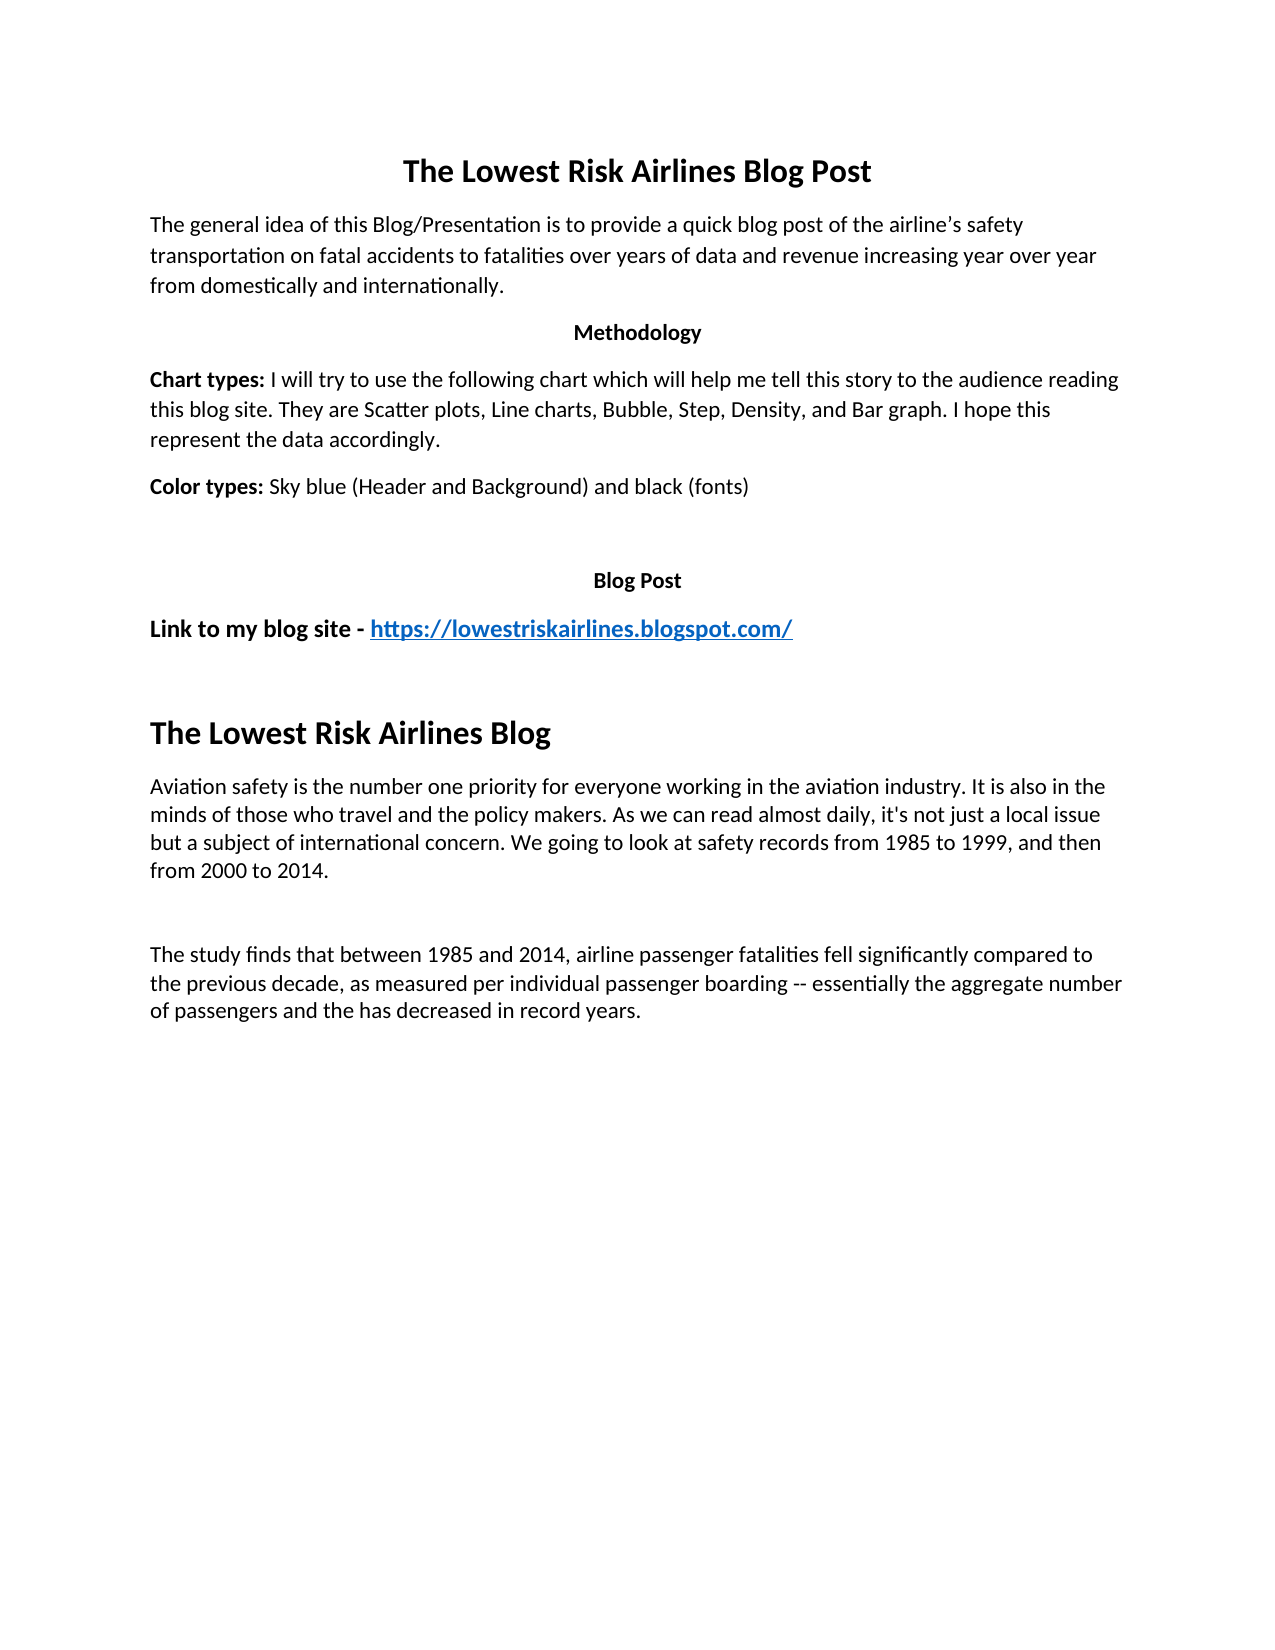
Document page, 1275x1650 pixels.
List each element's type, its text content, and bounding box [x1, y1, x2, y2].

text The study finds that between 1985 and 2014, airline passenger fatalities fell significantly compared to the previous decade, as measured per individual passenger boarding -- essentially the aggregate number of passengers and the has decreased in record years. [150, 941, 1125, 1025]
text Methodology [150, 318, 1125, 346]
text Aviation safety is the number one priority for everyone working in the aviation industry. It is also in the minds of those who travel and the policy makers. As we can read almost daily, it's not just a local issue but a subject of international concern. We going to look at safety records from 1985 to 1999, and then from 2000 to 2014. [150, 772, 1125, 884]
text The Lowest Risk Airlines Blog [150, 712, 1125, 753]
text Chart types: I will try to use the following chart which will help me tell this story to the audience reading this blog site. They are Scatter plots, Line charts, Bubble, Step, Density, and Bar graph. I hope this represent the data accordingly. [150, 365, 1125, 453]
text Blog Post [150, 566, 1125, 594]
text Color types: Sky blue (Header and Background) and black (fonts) [150, 472, 1125, 500]
text Link to my blog site - https://lowestriskairlines.blogspot.com/ [150, 613, 1125, 643]
text The Lowest Risk Airlines Blog Post [150, 150, 1125, 191]
text The general idea of this Blog/Presentation is to provide a quick blog post of the airline’s safety transportation on fatal accidents to fatalities over years of data and revenue increasing year over year from domestically and internationally. [150, 211, 1125, 299]
